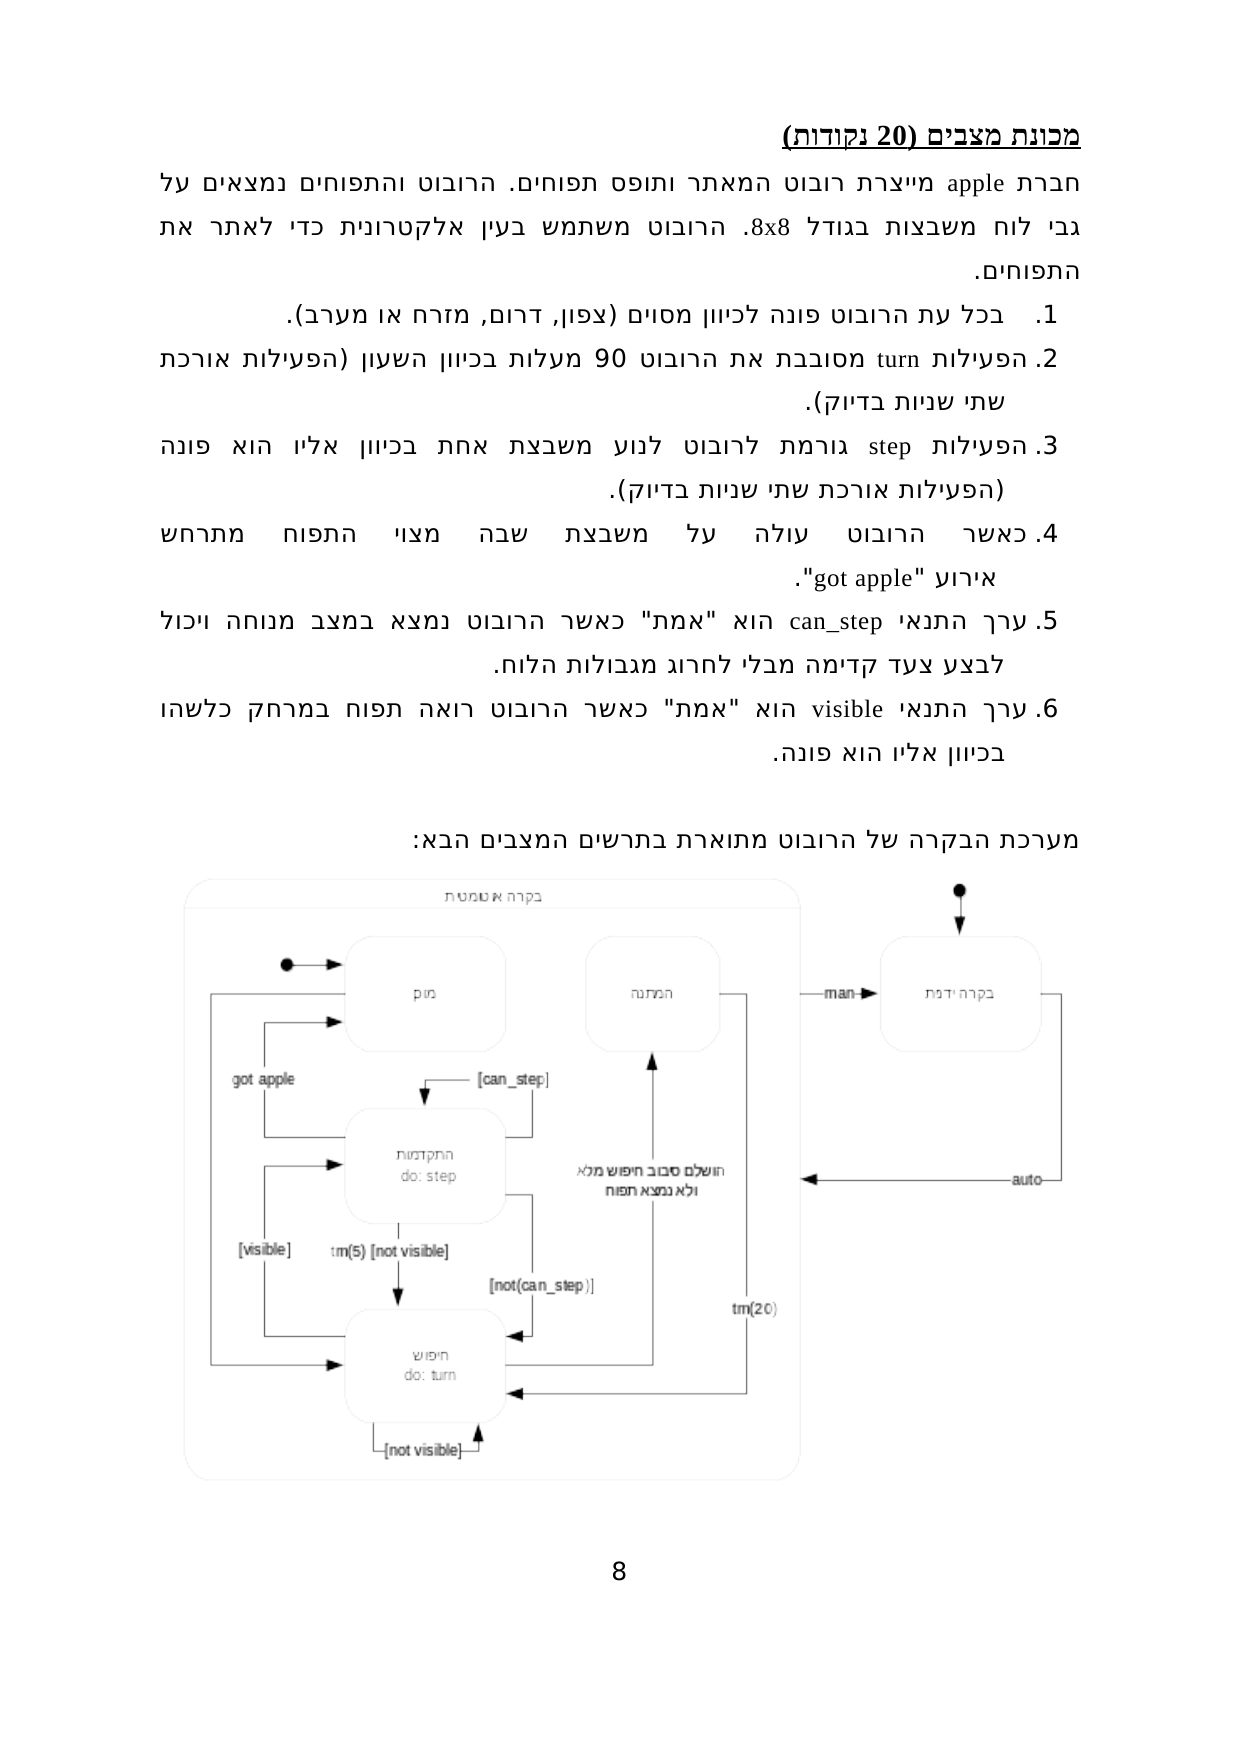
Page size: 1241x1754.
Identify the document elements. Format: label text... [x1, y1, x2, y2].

list כאשר הרובוט עולה על משבצת שבה מצוי התפוח מתרחש אירוע "got apple". [159, 519, 1043, 592]
list הפעילות step גורמת לרובוט לנוע משבצת אחת בכיוון אליו הוא פונה (הפעילות אורכת שתי שניות בדיוק). [159, 431, 1043, 504]
list הפעילות turn מסובבת את הרובוט 90 מעלות בכיוון השעון (הפעילות אורכת שתי שניות בדיוק). [159, 344, 1043, 417]
list ערך התנאי visible הוא "אמת" כאשר הרובוט רואה תפוח במרחק כלשהו בכיוון אליו הוא פונה. [159, 694, 1043, 767]
list ערך התנאי can_step הוא "אמת" כאשר הרובוט נמצא במצב מנוחה ויכול לבצע צעד קדימה מבלי לחרוג מגבולות הלוח. [159, 606, 1043, 679]
text מכונת מצבים (20 נקודות) [159, 118, 1081, 152]
text מערכת הבקרה של הרובוט מתוארת בתרשים המצבים הבא: [159, 825, 1081, 854]
list בכל עת הרובוט פונה לכיוון מסוים (צפון, דרום, מזרח או מערב). [159, 300, 1043, 329]
text חברת apple מייצרת רובוט המאתר ותופס תפוחים. הרובוט והתפוחים נמצאים על גבי לוח משבצות בגודל 8x8. הרובוט משתמש בעין אלקטרונית כדי לאתר את התפוחים. [159, 168, 1081, 285]
